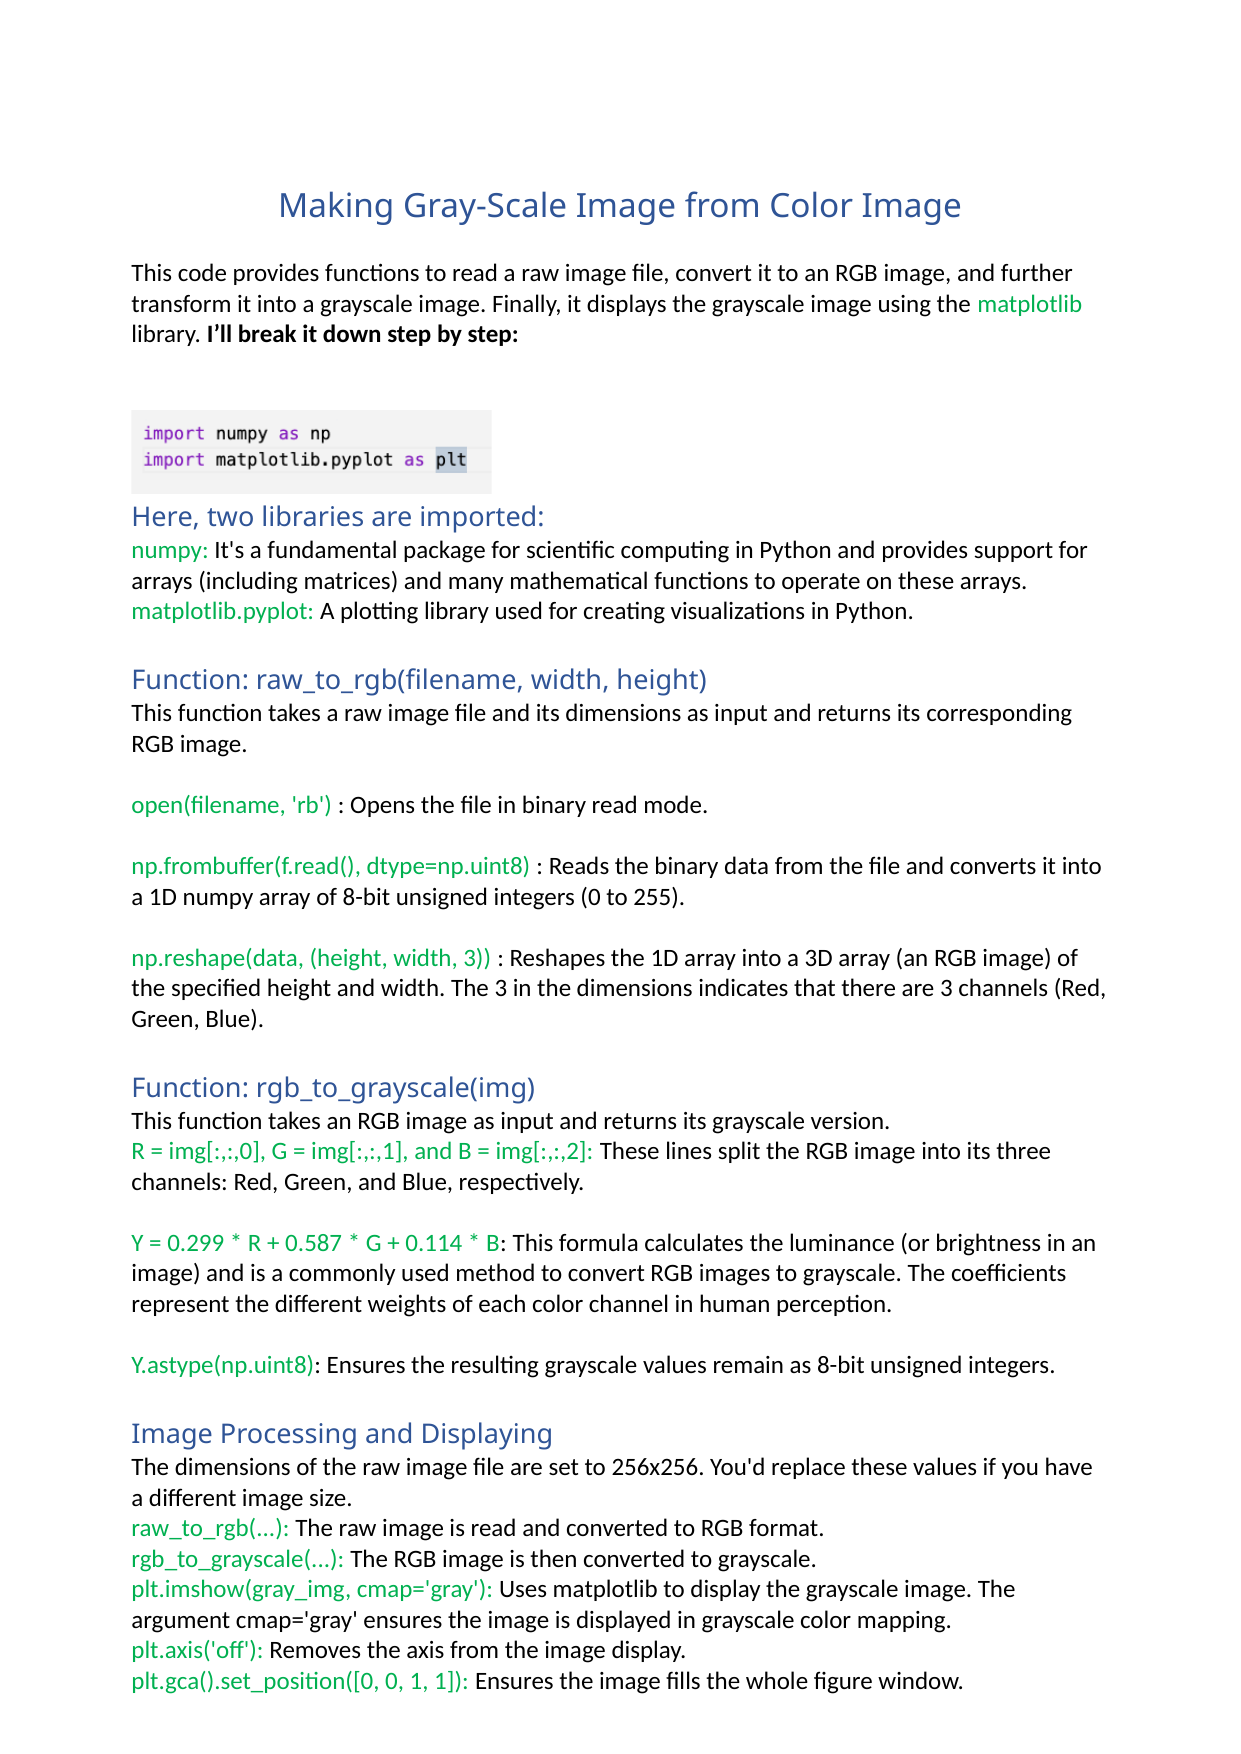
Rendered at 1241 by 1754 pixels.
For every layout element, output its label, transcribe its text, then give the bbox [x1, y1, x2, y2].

picture [131, 410, 492, 494]
text The dimensions of the raw image file are set to 256x256. You'd replace these values if you have a different image size. [131, 1451, 1109, 1512]
text Y.astype(np.uint8): Ensures the resulting grayscale values remain as 8-bit unsigned integers. [131, 1349, 1109, 1379]
text plt.imshow(gray_img, cmap='gray'): Uses matplotlib to display the grayscale image. The argument cmap='gray' ensures the image is displayed in grayscale color mapping. [131, 1573, 1109, 1634]
text np.frombuffer(f.read(), dtype=np.uint8) : Reads the binary data from the file and converts it into a 1D numpy array of 8-bit unsigned integers (0 to 255). [131, 850, 1109, 911]
text numpy: It's a fundamental package for scientific computing in Python and provides support for arrays (including matrices) and many mathematical functions to operate on these arrays. [131, 534, 1109, 596]
text R = img[:,:,0], G = img[:,:,1], and B = img[:,:,2]: These lines split the RGB image into its three channels: Red, Green, and Blue, respectively. [131, 1135, 1109, 1196]
text plt.gca().set_position([0, 0, 1, 1]): Ensures the image fills the whole figure window. [131, 1665, 1109, 1695]
text Y = 0.299 * R + 0.587 * G + 0.114 * B: This formula calculates the luminance (or brightness in an image) and is a commonly used method to convert RGB images to grayscale. The coefficients represent the different weights of each color channel in human perception. [131, 1227, 1109, 1318]
text raw_to_rgb(...): The raw image is read and converted to RGB format. [131, 1512, 1109, 1543]
text open(filename, 'rb') : Opens the file in binary read mode. [131, 789, 1109, 820]
subtitle Function: rgb_to_grayscale(img) [131, 1068, 1109, 1105]
text matplotlib.pyplot: A plotting library used for creating visualizations in Python. [131, 596, 1109, 626]
text This function takes an RGB image as input and returns its grayscale version. [131, 1105, 1109, 1135]
subtitle Here, two libraries are imported: [131, 498, 1109, 534]
subtitle Function: raw_to_rgb(filename, width, height) [131, 661, 1109, 698]
text plt.axis('off'): Removes the axis from the image display. [131, 1634, 1109, 1665]
subtitle Image Processing and Displaying [131, 1414, 1109, 1451]
text np.reshape(data, (height, width, 3)) : Reshapes the 1D array into a 3D array (an RGB image) of the specified height and width. The 3 in the dimensions indicates that there are 3 channels (Red, Green, Blue). [131, 942, 1109, 1033]
text rgb_to_grayscale(...): The RGB image is then converted to grayscale. [131, 1543, 1109, 1573]
text This function takes a raw image file and its dimensions as input and returns its corresponding RGB image. [131, 698, 1109, 759]
subtitle Making Gray-Scale Image from Color Image [131, 182, 1109, 227]
text This code provides functions to read a raw image file, convert it to an RGB image, and further transform it into a grayscale image. Finally, it displays the grayscale image using the matplotlib library. I’ll break it down step by step: [131, 257, 1109, 349]
